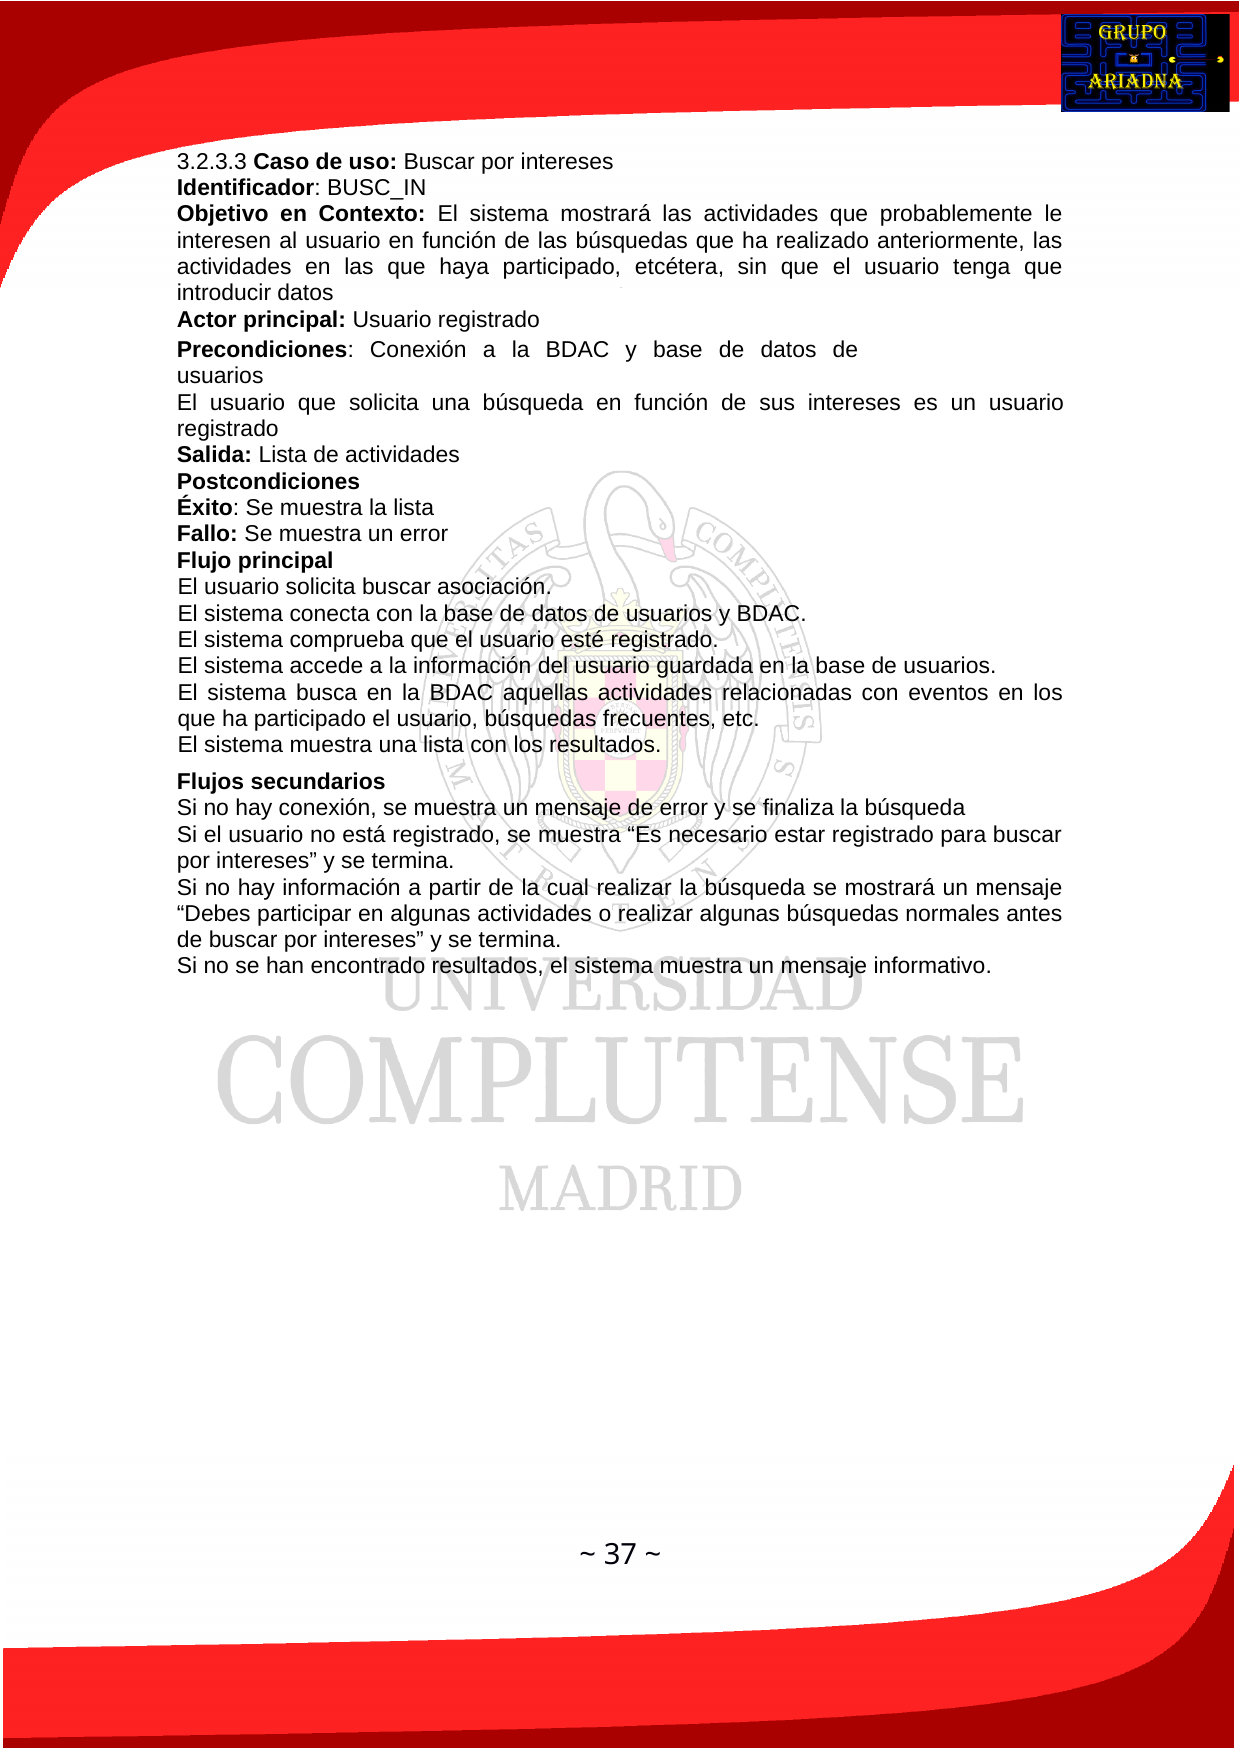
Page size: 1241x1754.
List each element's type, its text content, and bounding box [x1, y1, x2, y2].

text El usuario que solicita una búsqueda en función de sus intereses es un usuario registrado [177, 389, 1065, 441]
text Si el usuario no está registrado, se muestra “Es necesario estar registrado para buscar por intereses” y se termina. [177, 821, 1063, 873]
text Fallo: Se muestra un error [177, 520, 859, 547]
text El sistema accede a la información del usuario guardada en la base de usuarios. [177, 652, 1063, 678]
text El sistema conecta con la base de datos de usuarios y BDAC. [177, 599, 1063, 626]
text Flujo principal [177, 547, 859, 573]
picture [3, 1451, 1236, 1748]
text El sistema muestra una lista con los resultados. [177, 731, 1063, 758]
text Si no se han encontrado resultados, el sistema muestra un mensaje informativo. [177, 952, 1063, 979]
text Éxito: Se muestra la lista [177, 494, 859, 520]
subtitle Flujos secundarios [177, 768, 1063, 794]
picture [0, 1, 1239, 288]
text 3.2.3.3 Caso de uso: Buscar por intereses [177, 148, 1063, 174]
text Actor principal: Usuario registrado [177, 306, 1063, 332]
text El usuario solicita buscar asociación. [177, 573, 1063, 599]
text Si no hay información a partir de la cual realizar la búsqueda se mostrará un mensaje “Debes participar en algunas actividades o realizar algunas búsquedas normales antes de buscar por intereses” y se termina. [177, 873, 1063, 952]
text Objetivo en Contexto: El sistema mostrará las actividades que probablemente le interesen al usuario en función de las búsquedas que ha realizado anteriormente, las actividades en las que haya participado, etcétera, sin que el usuario tenga que introducir datos [177, 200, 1063, 306]
text Precondiciones: Conexión a la BDAC y base de datos de usuarios [177, 336, 859, 389]
text Identificador: BUSC_IN [177, 174, 1063, 200]
text El sistema comprueba que el usuario esté registrado. [177, 626, 1063, 652]
text El sistema busca en la BDAC aquellas actividades relacionadas con eventos en los que ha participado el usuario, búsquedas frecuentes, etc. [177, 678, 1063, 731]
text Si no hay conexión, se muestra un mensaje de error y se finaliza la búsqueda [177, 794, 1063, 821]
text Postcondiciones [177, 468, 859, 494]
text Salida: Lista de actividades [177, 441, 859, 468]
